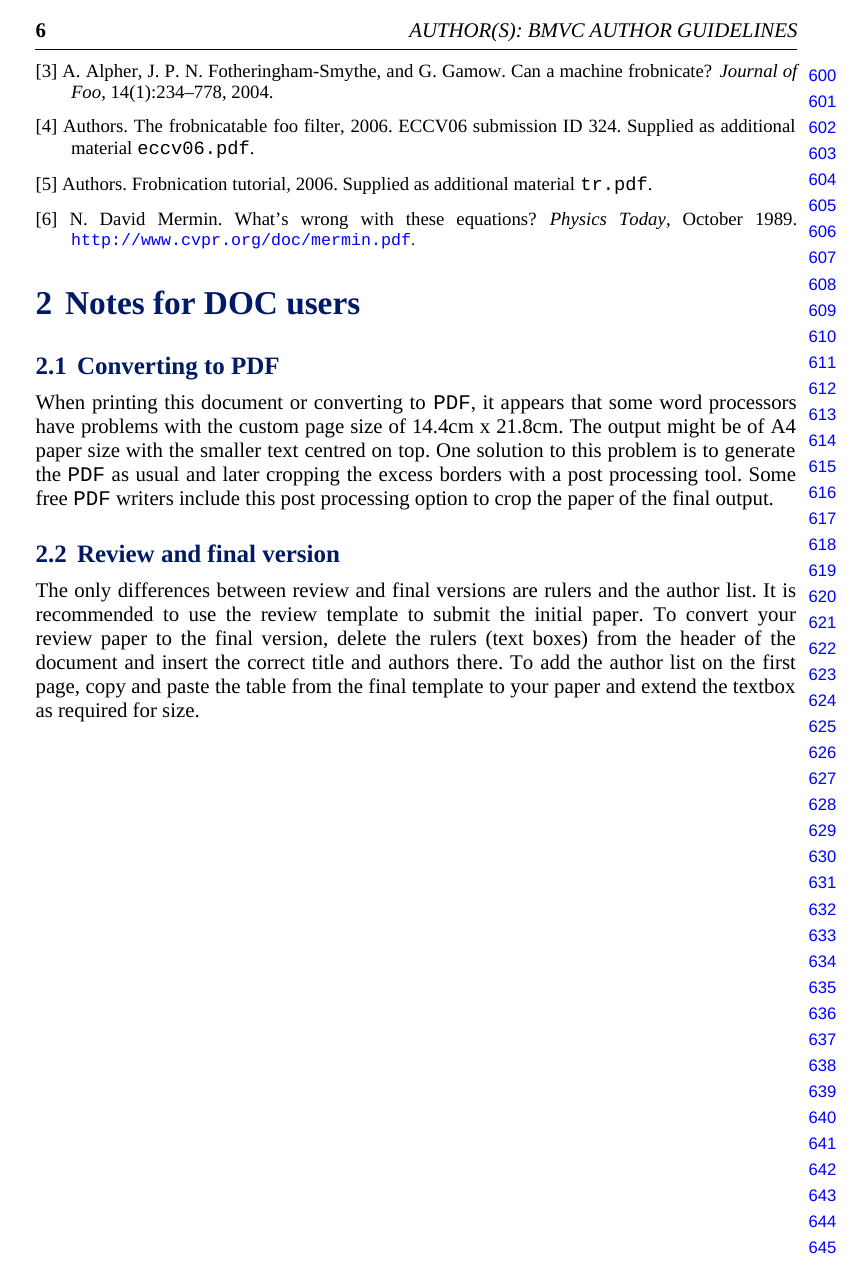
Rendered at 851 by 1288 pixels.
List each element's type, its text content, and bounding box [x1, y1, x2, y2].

text Review and final version [35, 539, 797, 568]
text [5] Authors. Frobnication tutorial, 2006. Supplied as additional material tr.pdf. [35, 172, 797, 196]
text [6] N. David Mermin. What’s wrong with these equations? Physics Today, October 1989. http://www.cvpr.org/doc/mermin.pdf. [35, 208, 797, 250]
text [3] A. Alpher, J. P. N. Fotheringham-Smythe, and G. Gamow. Can a machine frobnicate? Journal of Foo, 14(1):234–778, 2004. [35, 60, 797, 103]
text When printing this document or converting to PDF, it appears that some word processors have problems with the custom page size of 14.4cm x 21.8cm. The output might be of A4 paper size with the smaller text centred on top. One solution to this problem is to generate the PDF as usual and later cropping the excess borders with a post processing tool. Some free PDF writers include this post processing option to crop the paper of the final output. [35, 390, 797, 510]
text Notes for DOC users [35, 284, 797, 322]
text The only differences between review and final versions are rulers and the author list. It is recommended to use the review template to submit the initial paper. To convert your review paper to the final version, delete the rulers (text boxes) from the header of the document and insert the correct title and authors there. To add the author list on the first page, copy and paste the table from the final template to your paper and extend the textbox as required for size. [35, 578, 797, 722]
text Converting to PDF [35, 351, 797, 380]
text [4] Authors. The frobnicatable foo filter, 2006. ECCV06 submission ID 324. Supplied as additional material eccv06.pdf. [35, 115, 797, 160]
